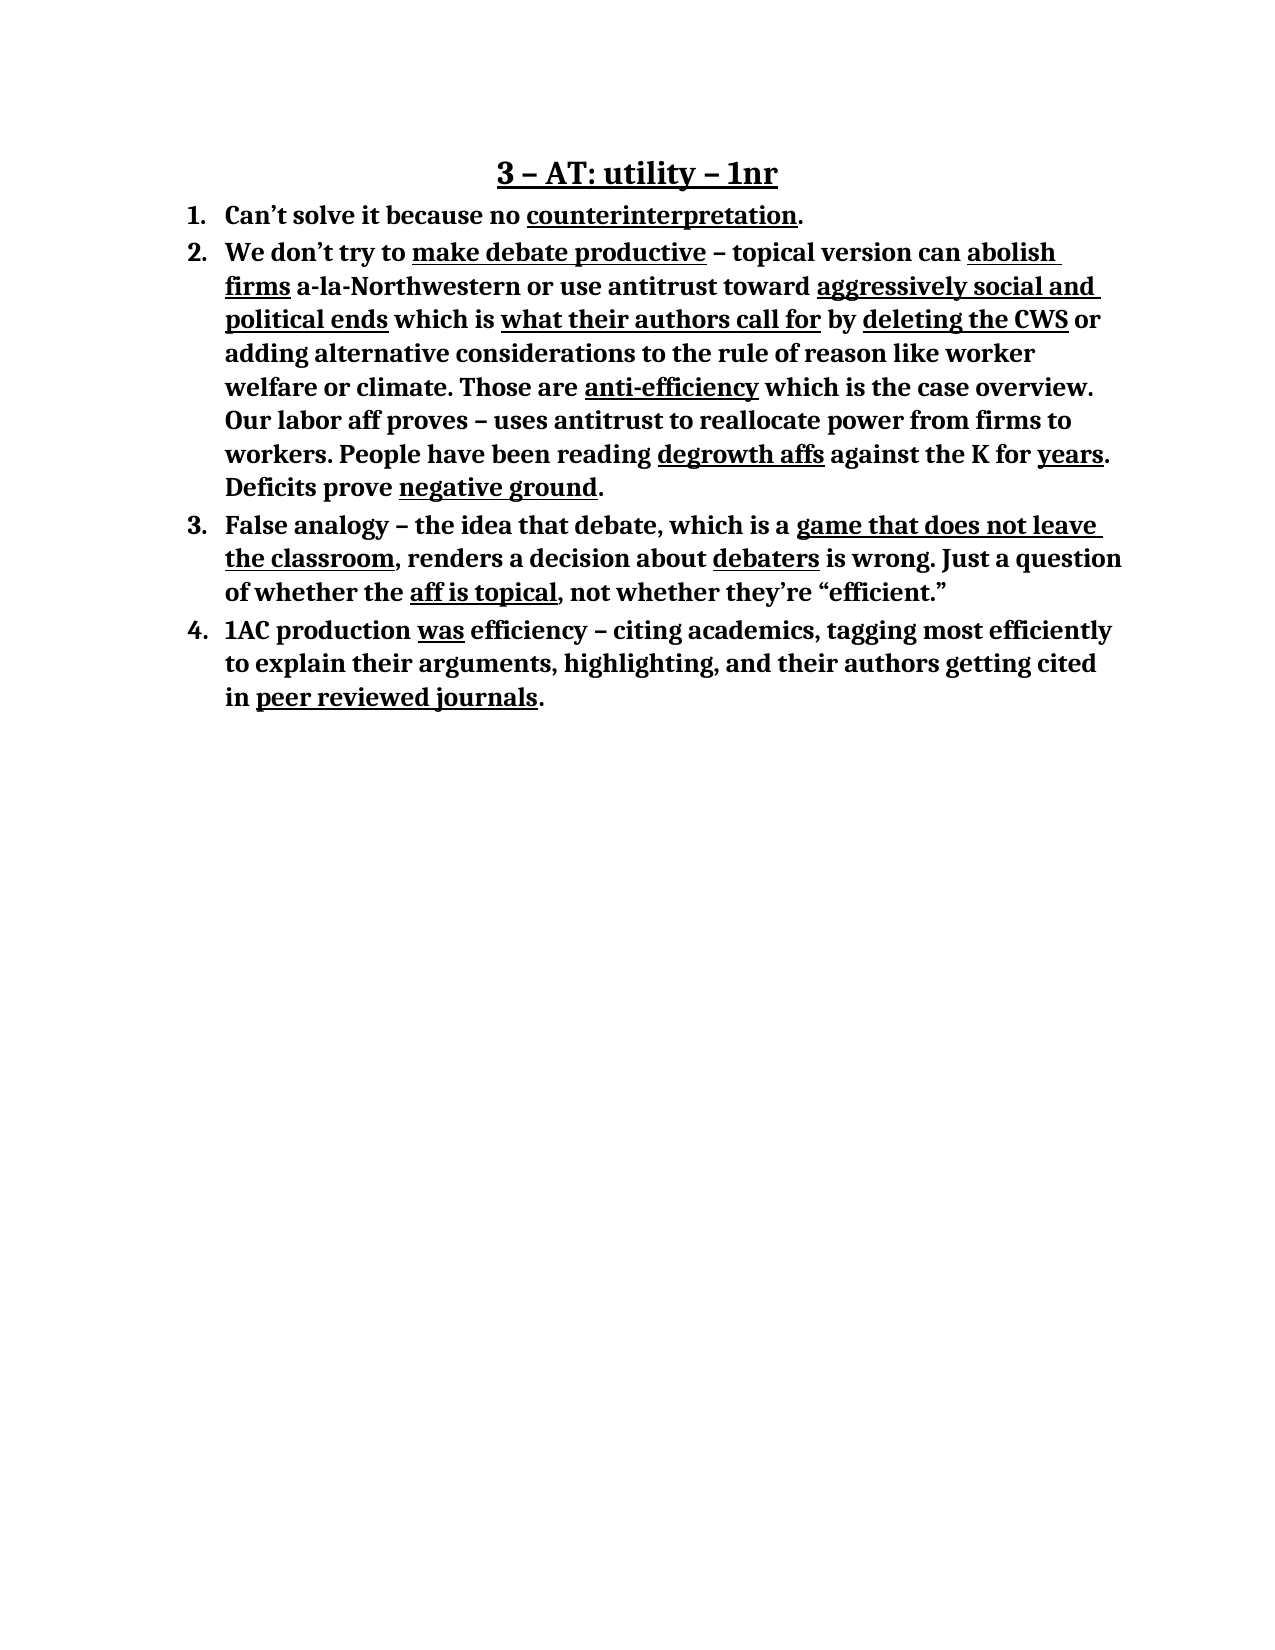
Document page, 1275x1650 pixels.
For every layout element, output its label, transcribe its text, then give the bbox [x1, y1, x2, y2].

subtitle We don’t try to make debate productive – topical version can abolish firms a-la-Northwestern or use antitrust toward aggressively social and political ends which is what their authors call for by deleting the CWS or adding alternative considerations to the rule of reason like worker welfare or climate. Those are anti-efficiency which is the case overview. Our labor aff proves – uses antitrust to reallocate power from firms to workers. People have been reading degrowth affs against the K for years. Deficits prove negative ground. [187, 237, 1125, 503]
subtitle Can’t solve it because no counterinterpretation. [187, 200, 1125, 231]
subtitle 1AC production was efficiency – citing academics, tagging most efficiently to explain their arguments, highlighting, and their authors getting cited in peer reviewed journals. [187, 615, 1125, 713]
subtitle 3 – AT: utility – 1nr [150, 154, 1125, 192]
subtitle False analogy – the idea that debate, which is a game that does not leave the classroom, renders a decision about debaters is wrong. Just a question of whether the aff is topical, not whether they’re “efficient.” [187, 510, 1125, 608]
